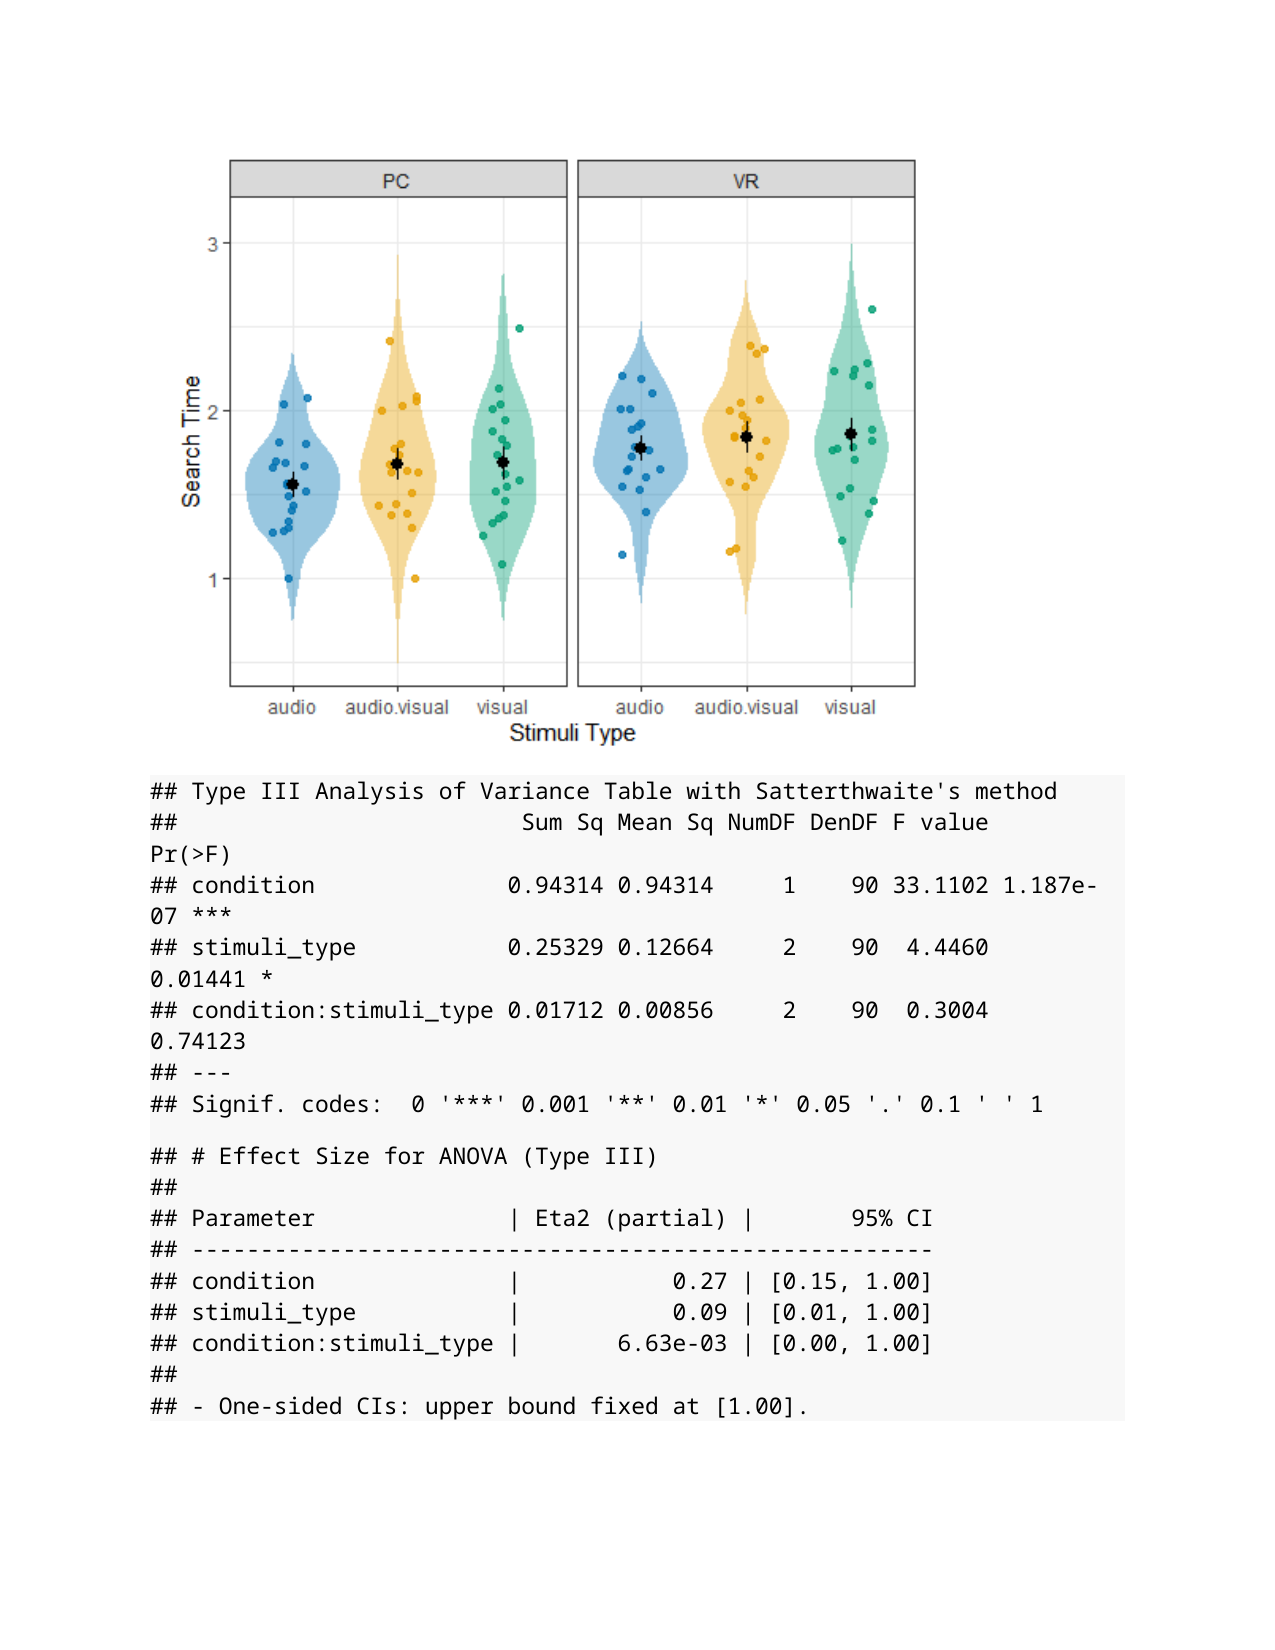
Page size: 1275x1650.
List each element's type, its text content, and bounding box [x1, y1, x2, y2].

picture [168, 150, 927, 757]
text ## Type III Analysis of Variance Table with Satterthwaite's method ## Sum Sq Mean Sq NumDF DenDF F value Pr(>F) ## condition 0.94314 0.94314 1 90 33.1102 1.187e-07 *** ## stimuli_type 0.25329 0.12664 2 90 4.4460 0.01441 * ## condition:stimuli_type 0.01712 0.00856 2 90 0.3004 0.74123 ## --- ## Signif. codes: 0 '***' 0.001 '**' 0.01 '*' 0.05 '.' 0.1 ' ' 1 [150, 775, 1125, 1119]
text ## # Effect Size for ANOVA (Type III) ## ## Parameter | Eta2 (partial) | 95% CI ## ------------------------------------------------------ ## condition | 0.27 | [0.15, 1.00] ## stimuli_type | 0.09 | [0.01, 1.00] ## condition:stimuli_type | 6.63e-03 | [0.00, 1.00] ## ## - One-sided CIs: upper bound fixed at [1.00]. [150, 1140, 1125, 1421]
